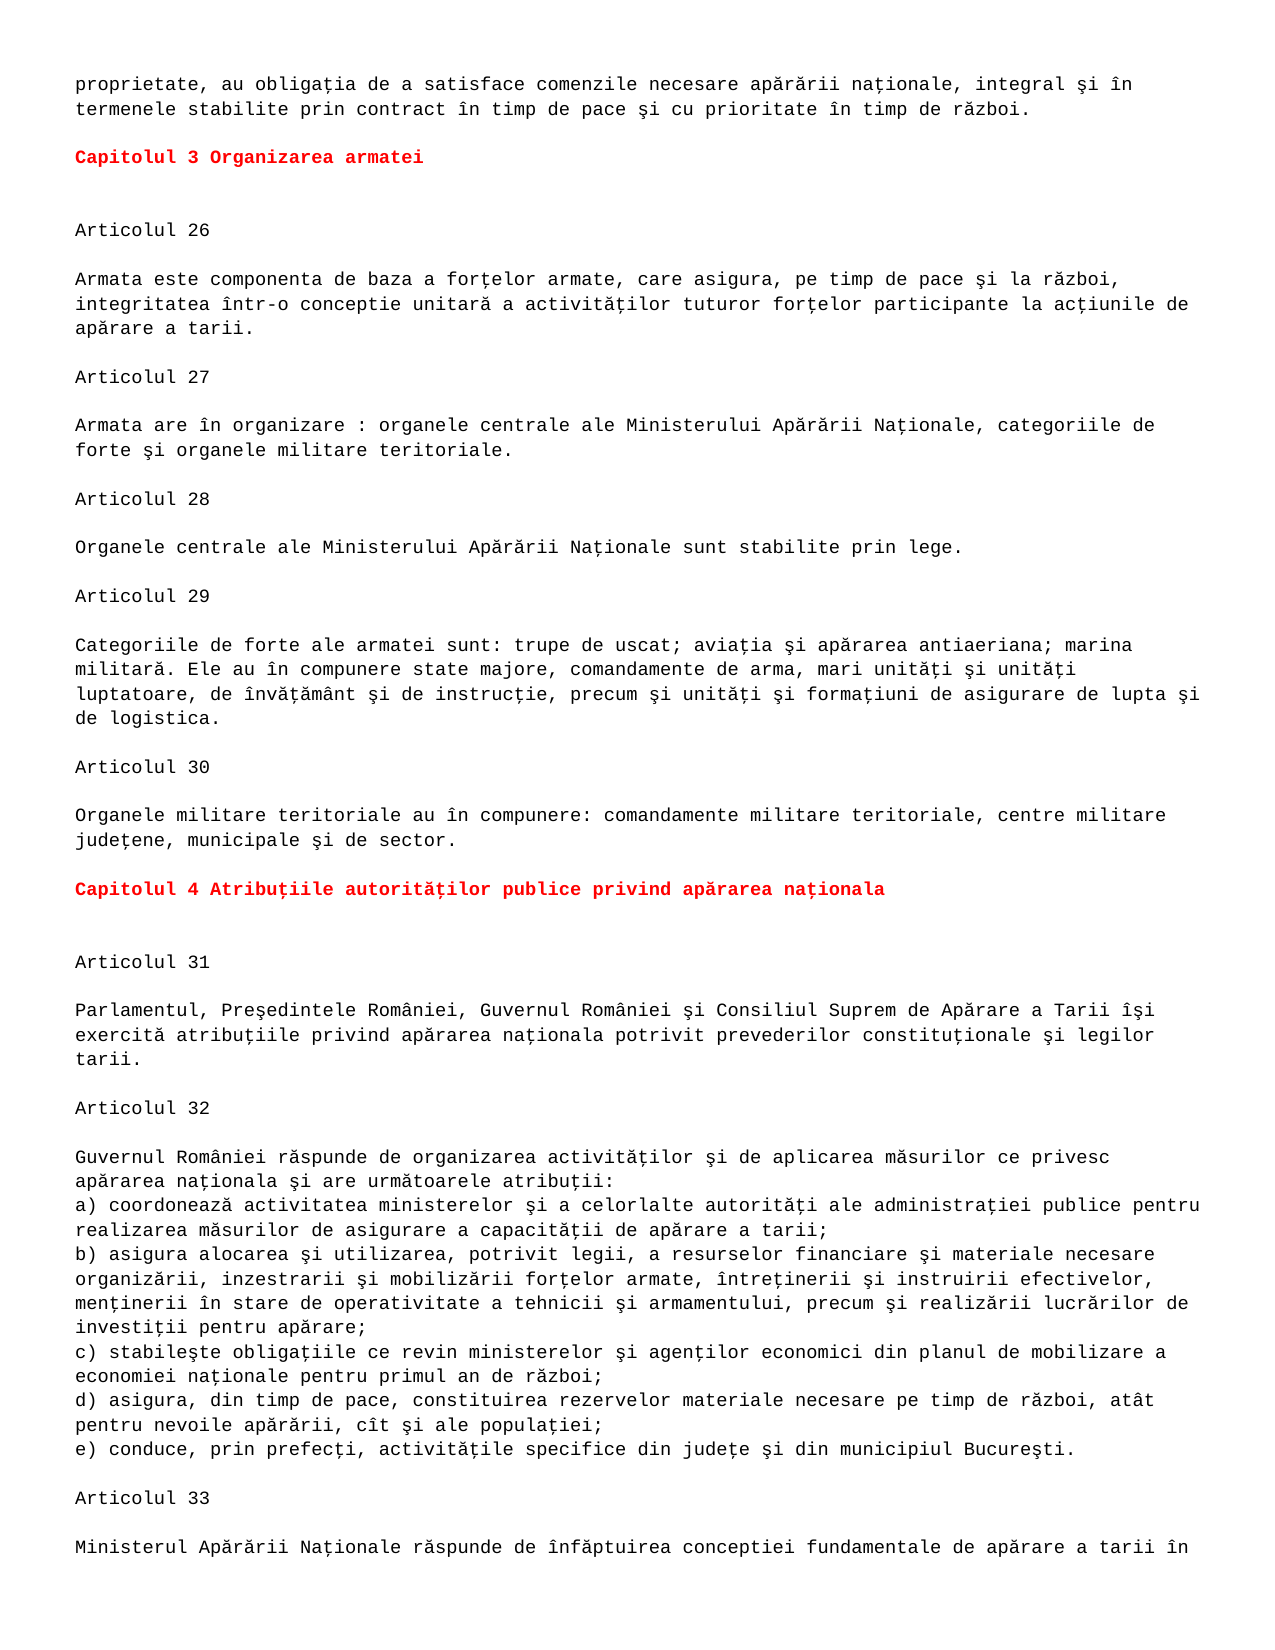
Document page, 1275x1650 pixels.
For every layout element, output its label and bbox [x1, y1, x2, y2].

text [75, 75, 1200, 1559]
